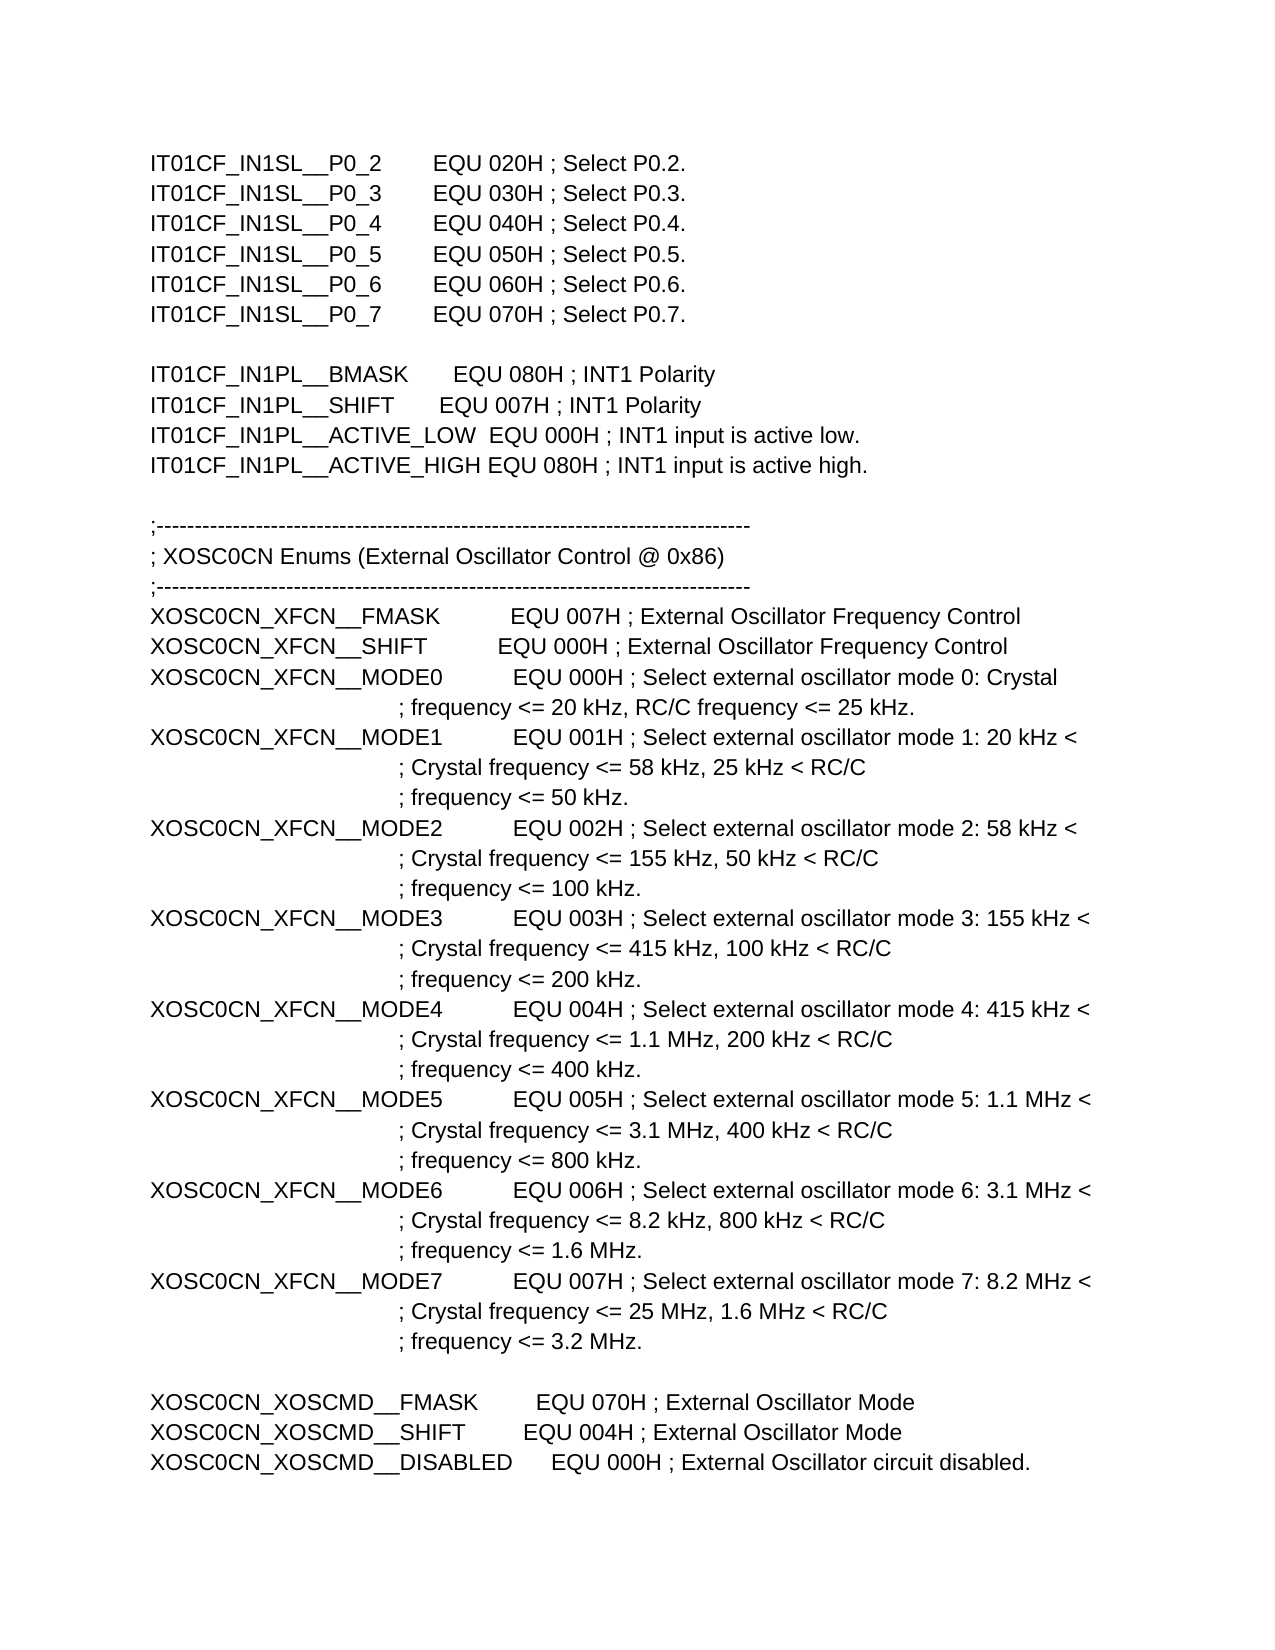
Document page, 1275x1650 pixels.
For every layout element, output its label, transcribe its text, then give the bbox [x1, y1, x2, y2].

text XOSC0CN_XOSCMD__FMASK EQU 070H ; External Oscillator Mode [150, 1388, 1125, 1415]
text XOSC0CN_XFCN__MODE5 EQU 005H ; Select external oscillator mode 5: 1.1 MHz < [150, 1086, 1125, 1113]
text XOSC0CN_XFCN__MODE4 EQU 004H ; Select external oscillator mode 4: 415 kHz < [150, 996, 1125, 1022]
text ; frequency <= 50 kHz. [150, 784, 1125, 811]
text XOSC0CN_XFCN__MODE1 EQU 001H ; Select external oscillator mode 1: 20 kHz < [150, 724, 1125, 750]
text IT01CF_IN1SL__P0_3 EQU 030H ; Select P0.3. [150, 180, 1125, 207]
text XOSC0CN_XOSCMD__DISABLED EQU 000H ; External Oscillator circuit disabled. [150, 1449, 1125, 1475]
text ; Crystal frequency <= 58 kHz, 25 kHz < RC/C [150, 754, 1125, 781]
text IT01CF_IN1SL__P0_7 EQU 070H ; Select P0.7. [150, 301, 1125, 327]
text XOSC0CN_XFCN__MODE7 EQU 007H ; Select external oscillator mode 7: 8.2 MHz < [150, 1268, 1125, 1294]
text IT01CF_IN1SL__P0_6 EQU 060H ; Select P0.6. [150, 271, 1125, 297]
text IT01CF_IN1PL__SHIFT EQU 007H ; INT1 Polarity [150, 392, 1125, 418]
text IT01CF_IN1SL__P0_2 EQU 020H ; Select P0.2. [150, 150, 1125, 176]
text ; frequency <= 20 kHz, RC/C frequency <= 25 kHz. [150, 694, 1125, 720]
text XOSC0CN_XFCN__FMASK EQU 007H ; External Oscillator Frequency Control [150, 603, 1125, 629]
text ; Crystal frequency <= 415 kHz, 100 kHz < RC/C [150, 935, 1125, 962]
text ; Crystal frequency <= 3.1 MHz, 400 kHz < RC/C [150, 1117, 1125, 1143]
text ; Crystal frequency <= 1.1 MHz, 200 kHz < RC/C [150, 1026, 1125, 1052]
text ; frequency <= 3.2 MHz. [150, 1328, 1125, 1354]
text ; Crystal frequency <= 155 kHz, 50 kHz < RC/C [150, 845, 1125, 871]
text ; frequency <= 1.6 MHz. [150, 1237, 1125, 1264]
text ; frequency <= 100 kHz. [150, 875, 1125, 901]
text ; XOSC0CN Enums (External Oscillator Control @ 0x86) [150, 543, 1125, 569]
text XOSC0CN_XFCN__SHIFT EQU 000H ; External Oscillator Frequency Control [150, 633, 1125, 660]
text ;------------------------------------------------------------------------------ [150, 573, 1125, 599]
text ;------------------------------------------------------------------------------ [150, 512, 1125, 539]
text XOSC0CN_XOSCMD__SHIFT EQU 004H ; External Oscillator Mode [150, 1419, 1125, 1445]
text XOSC0CN_XFCN__MODE0 EQU 000H ; Select external oscillator mode 0: Crystal [150, 663, 1125, 690]
text ; frequency <= 200 kHz. [150, 966, 1125, 992]
text ; Crystal frequency <= 8.2 kHz, 800 kHz < RC/C [150, 1207, 1125, 1234]
text XOSC0CN_XFCN__MODE2 EQU 002H ; Select external oscillator mode 2: 58 kHz < [150, 814, 1125, 841]
text IT01CF_IN1SL__P0_4 EQU 040H ; Select P0.4. [150, 210, 1125, 237]
text XOSC0CN_XFCN__MODE3 EQU 003H ; Select external oscillator mode 3: 155 kHz < [150, 905, 1125, 932]
text XOSC0CN_XFCN__MODE6 EQU 006H ; Select external oscillator mode 6: 3.1 MHz < [150, 1177, 1125, 1203]
text IT01CF_IN1SL__P0_5 EQU 050H ; Select P0.5. [150, 241, 1125, 267]
text ; frequency <= 800 kHz. [150, 1147, 1125, 1173]
text IT01CF_IN1PL__ACTIVE_HIGH EQU 080H ; INT1 input is active high. [150, 452, 1125, 478]
text IT01CF_IN1PL__BMASK EQU 080H ; INT1 Polarity [150, 361, 1125, 388]
text ; frequency <= 400 kHz. [150, 1056, 1125, 1083]
text IT01CF_IN1PL__ACTIVE_LOW EQU 000H ; INT1 input is active low. [150, 422, 1125, 448]
text ; Crystal frequency <= 25 MHz, 1.6 MHz < RC/C [150, 1298, 1125, 1324]
